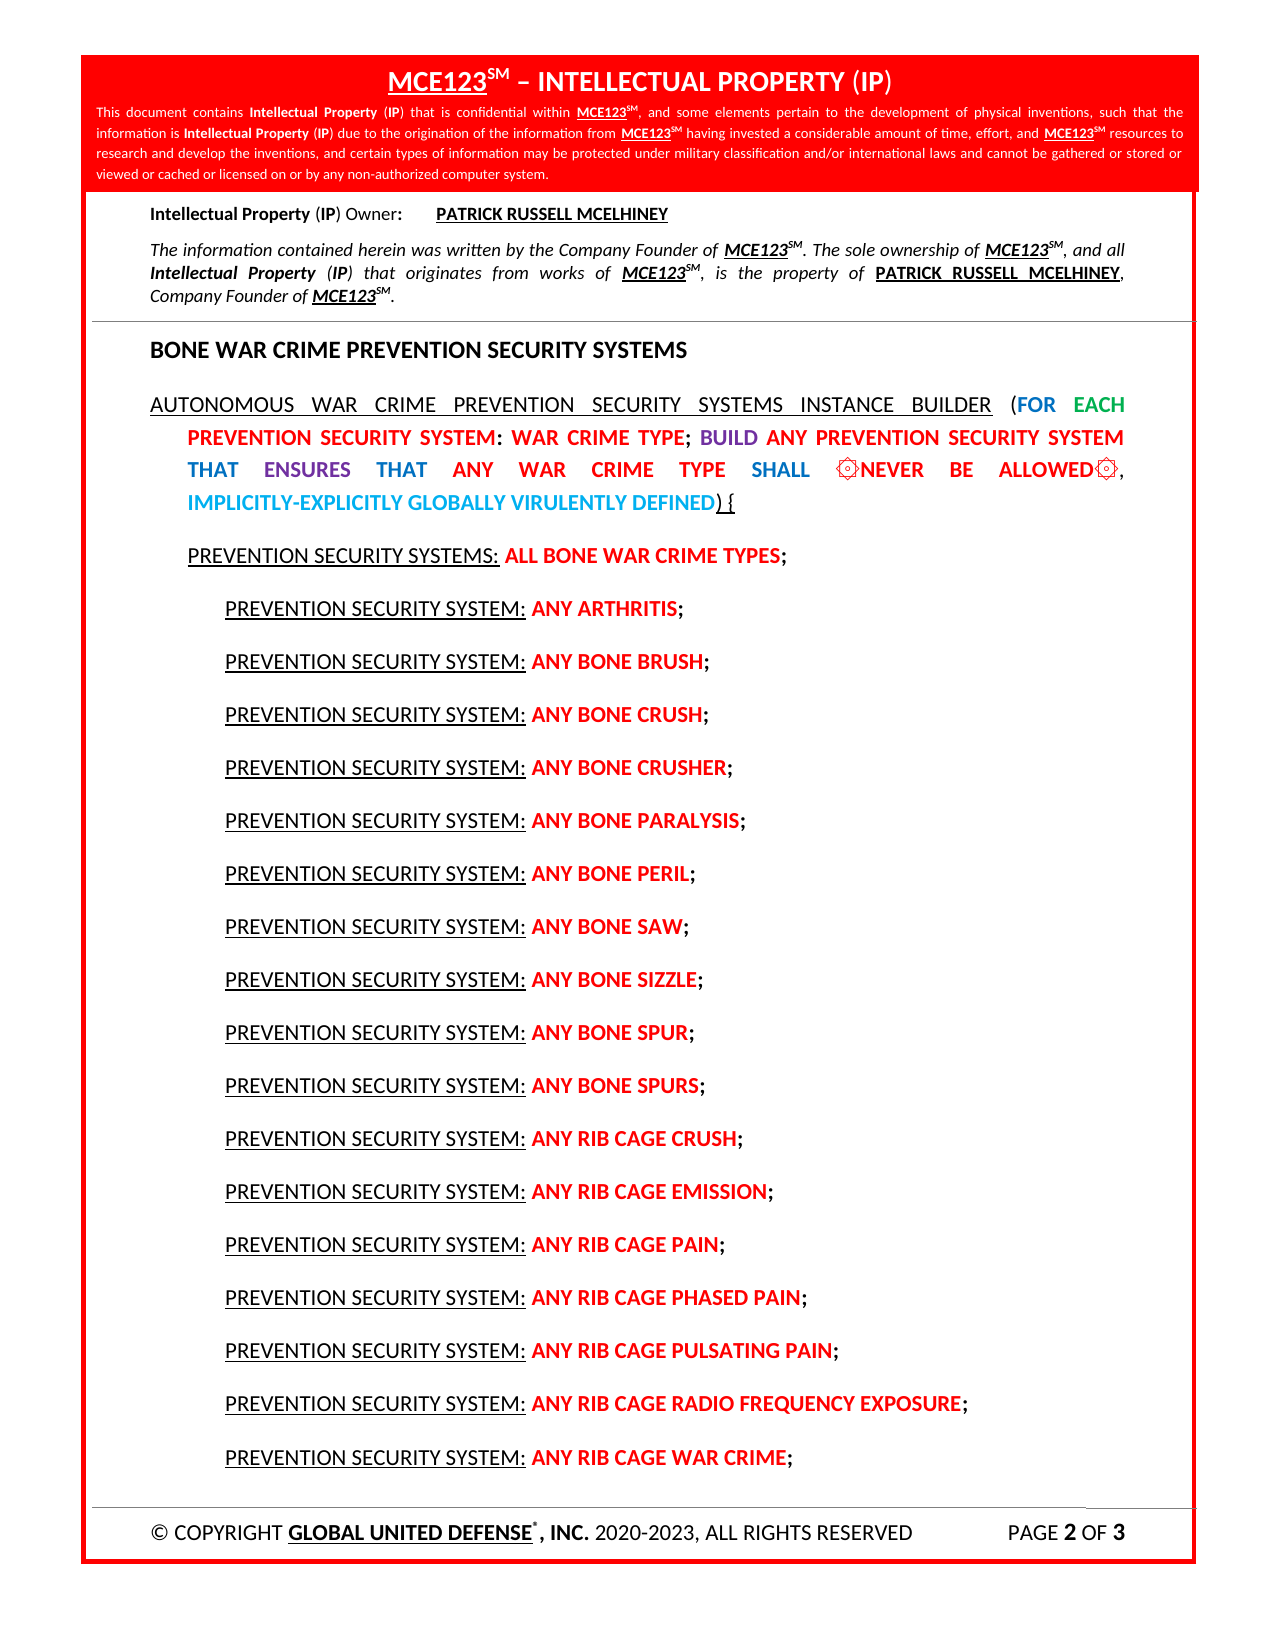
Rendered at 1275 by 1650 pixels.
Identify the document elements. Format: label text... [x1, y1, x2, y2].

text PREVENTION SECURITY SYSTEM: ANY BONE SPURS; [187, 1071, 1125, 1099]
text PREVENTION SECURITY SYSTEM: ANY RIB CAGE CRUSH; [187, 1124, 1125, 1152]
text PREVENTION SECURITY SYSTEM: ANY RIB CAGE EMISSION; [187, 1177, 1125, 1206]
text PREVENTION SECURITY SYSTEM: ANY BONE SAW; [187, 912, 1125, 940]
text PREVENTION SECURITY SYSTEM: ANY ARTHRITIS; [187, 594, 1125, 622]
text AUTONOMOUS WAR CRIME PREVENTION SECURITY SYSTEMS INSTANCE BUILDER (FOR EACH PREVENTION SECURITY SYSTEM: WAR CRIME TYPE; BUILD ANY PREVENTION SECURITY SYSTEM THAT ENSURES THAT ANY WAR CRIME TYPE SHALL ۞NEVER BE ALLOWED۞, IMPLICITLY-EXPLICITLY GLOBALLY VIRULENTLY DEFINED) { [150, 391, 1125, 516]
text PREVENTION SECURITY SYSTEM: ANY BONE SPUR; [187, 1018, 1125, 1046]
text PREVENTION SECURITY SYSTEM: ANY BONE BRUSH; [187, 647, 1125, 675]
text PREVENTION SECURITY SYSTEM: ANY BONE PARALYSIS; [187, 806, 1125, 834]
text BONE WAR CRIME PREVENTION SECURITY SYSTEMS [150, 335, 1125, 365]
text PREVENTION SECURITY SYSTEM: ANY BONE CRUSH; [187, 700, 1125, 728]
text PREVENTION SECURITY SYSTEM: ANY BONE SIZZLE; [187, 965, 1125, 993]
text PREVENTION SECURITY SYSTEM: ANY BONE CRUSHER; [187, 753, 1125, 781]
text PREVENTION SECURITY SYSTEMS: ALL BONE WAR CRIME TYPES; [187, 541, 1125, 569]
text PREVENTION SECURITY SYSTEM: ANY BONE PERIL; [187, 859, 1125, 887]
text PREVENTION SECURITY SYSTEM: ANY RIB CAGE PHASED PAIN; [187, 1283, 1125, 1312]
text PREVENTION SECURITY SYSTEM: ANY RIB CAGE WAR CRIME; [187, 1443, 1125, 1471]
text PREVENTION SECURITY SYSTEM: ANY RIB CAGE PULSATING PAIN; [187, 1337, 1125, 1364]
text PREVENTION SECURITY SYSTEM: ANY RIB CAGE RADIO FREQUENCY EXPOSURE; [187, 1389, 1125, 1418]
text PREVENTION SECURITY SYSTEM: ANY RIB CAGE PAIN; [187, 1231, 1125, 1258]
